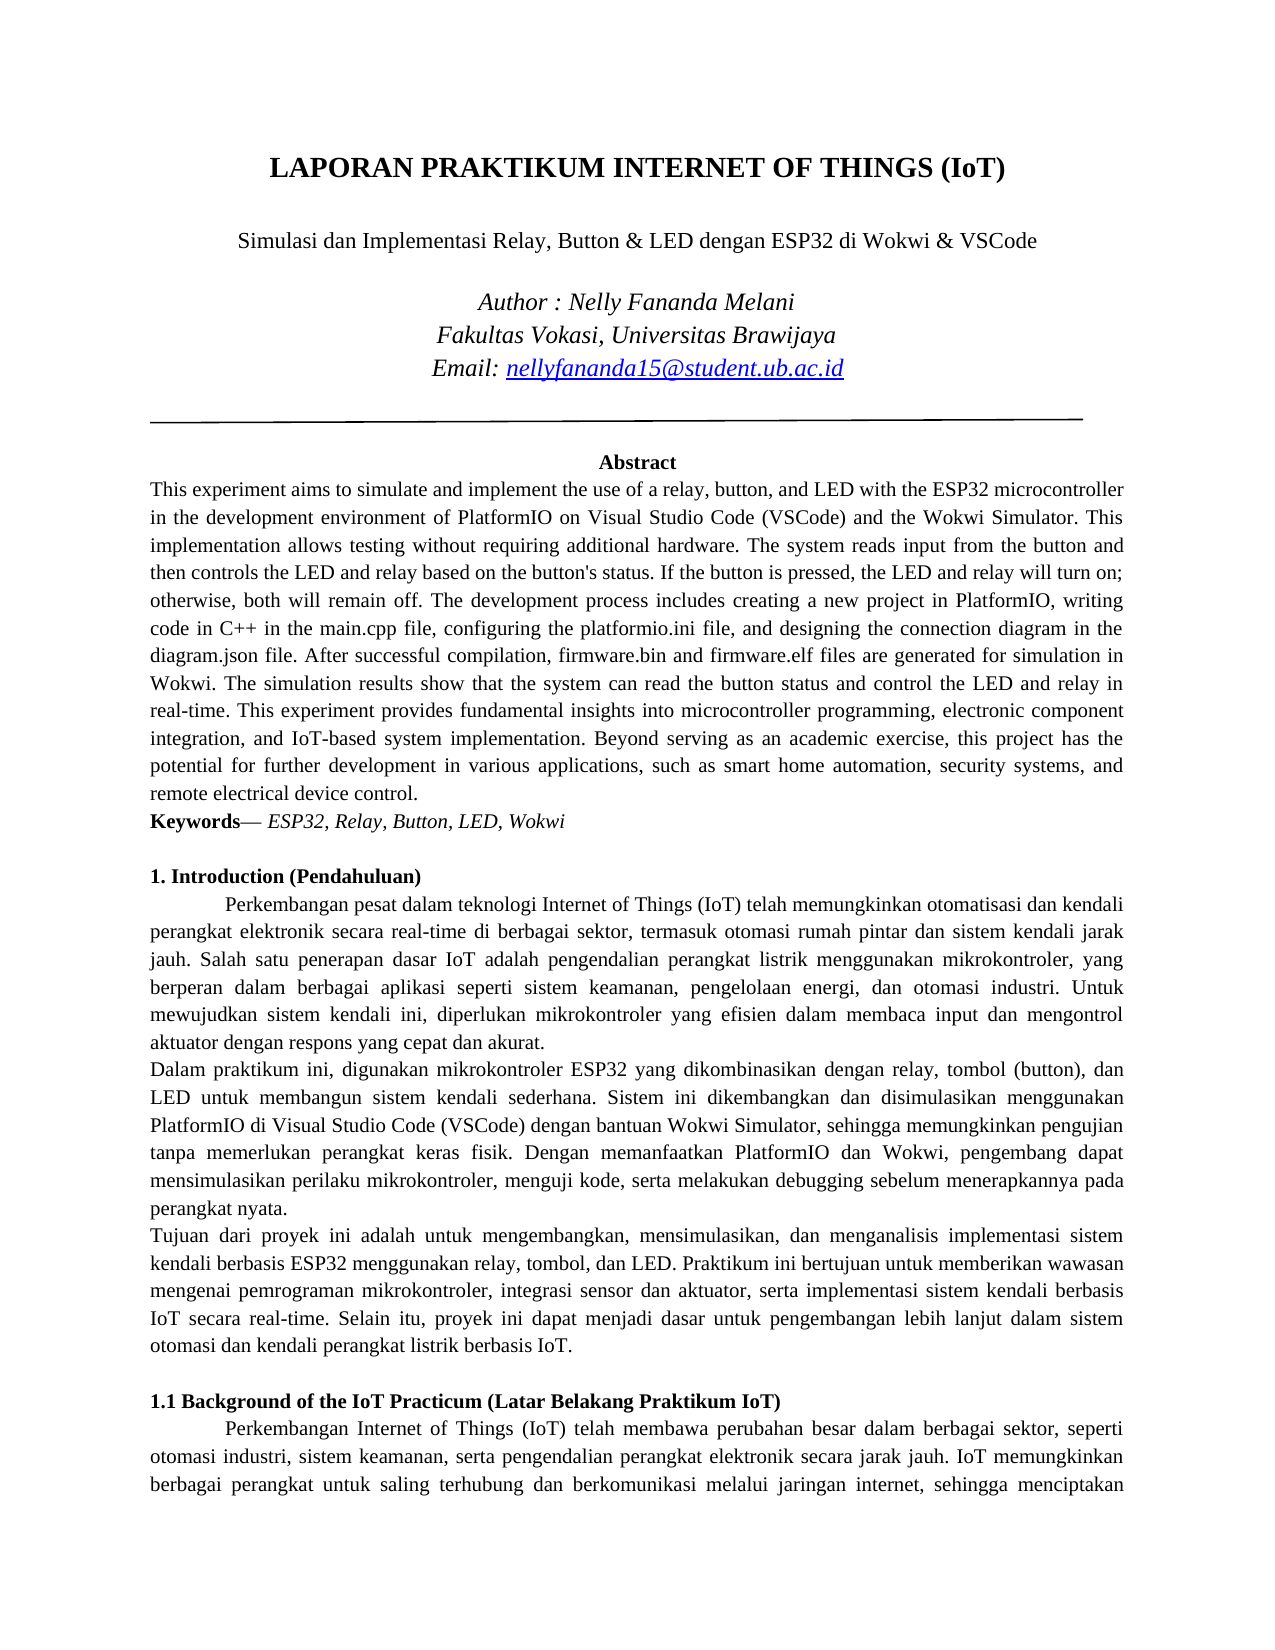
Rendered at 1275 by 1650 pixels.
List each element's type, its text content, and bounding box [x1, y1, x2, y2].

text 1.1 Background of the IoT Practicum (Latar Belakang Praktikum IoT) [150, 1389, 1125, 1413]
text Simulasi dan Implementasi Relay, Button & LED dengan ESP32 di Wokwi & VSCode [150, 227, 1125, 253]
text Abstract [150, 450, 1125, 474]
text 1. Introduction (Pendahuluan) [150, 864, 1125, 888]
text Tujuan dari proyek ini adalah untuk mengembangkan, mensimulasikan, dan menganalisis implementasi sistem kendali berbasis ESP32 menggunakan relay, tombol, dan LED. Praktikum ini bertujuan untuk memberikan wawasan mengenai pemrograman mikrokontroler, integrasi sensor dan aktuator, serta implementasi sistem kendali berbasis IoT secara real-time. Selain itu, proyek ini dapat menjadi dasar untuk pengembangan lebih lanjut dalam sistem otomasi dan kendali perangkat listrik berbasis IoT. [150, 1223, 1125, 1357]
text Email: nellyfananda15@student.ub.ac.id [150, 353, 1125, 382]
text Author : Nelly Fananda Melani [150, 287, 1125, 316]
text Perkembangan pesat dalam teknologi Internet of Things (IoT) telah memungkinkan otomatisasi dan kendali perangkat elektronik secara real-time di berbagai sektor, termasuk otomasi rumah pintar dan sistem kendali jarak jauh. Salah satu penerapan dasar IoT adalah pengendalian perangkat listrik menggunakan mikrokontroler, yang berperan dalam berbagai aplikasi seperti sistem keamanan, pengelolaan energi, dan otomasi industri. Untuk mewujudkan sistem kendali ini, diperlukan mikrokontroler yang efisien dalam membaca input dan mengontrol aktuator dengan respons yang cepat dan akurat. [150, 892, 1125, 1054]
text Keywords— ESP32, Relay, Button, LED, Wokwi [150, 809, 1125, 833]
text Fakultas Vokasi, Universitas Brawijaya [150, 321, 1125, 349]
text LAPORAN PRAKTIKUM INTERNET OF THINGS (IoT) [150, 150, 1125, 183]
text This experiment aims to simulate and implement the use of a relay, button, and LED with the ESP32 microcontroller in the development environment of PlatformIO on Visual Studio Code (VSCode) and the Wokwi Simulator. This implementation allows testing without requiring additional hardware. The system reads input from the button and then controls the LED and relay based on the button's status. If the button is pressed, the LED and relay will turn on; otherwise, both will remain off. The development process includes creating a new project in PlatformIO, writing code in C++ in the main.cpp file, configuring the platformio.ini file, and designing the connection diagram in the diagram.json file. After successful compilation, firmware.bin and firmware.elf files are generated for simulation in Wokwi. The simulation results show that the system can read the button status and control the LED and relay in real-time. This experiment provides fundamental insights into microcontroller programming, electronic component integration, and IoT-based system implementation. Beyond serving as an academic exercise, this project has the potential for further development in various applications, such as smart home automation, security systems, and remote electrical device control. [150, 477, 1125, 805]
text Dalam praktikum ini, digunakan mikrokontroler ESP32 yang dikombinasikan dengan relay, tombol (button), dan LED untuk membangun sistem kendali sederhana. Sistem ini dikembangkan dan disimulasikan menggunakan PlatformIO di Visual Studio Code (VSCode) dengan bantuan Wokwi Simulator, sehingga memungkinkan pengujian tanpa memerlukan perangkat keras fisik. Dengan memanfaatkan PlatformIO dan Wokwi, pengembang dapat mensimulasikan perilaku mikrokontroler, menguji kode, serta melakukan debugging sebelum menerapkannya pada perangkat nyata. [150, 1057, 1125, 1219]
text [150, 1416, 1125, 1496]
